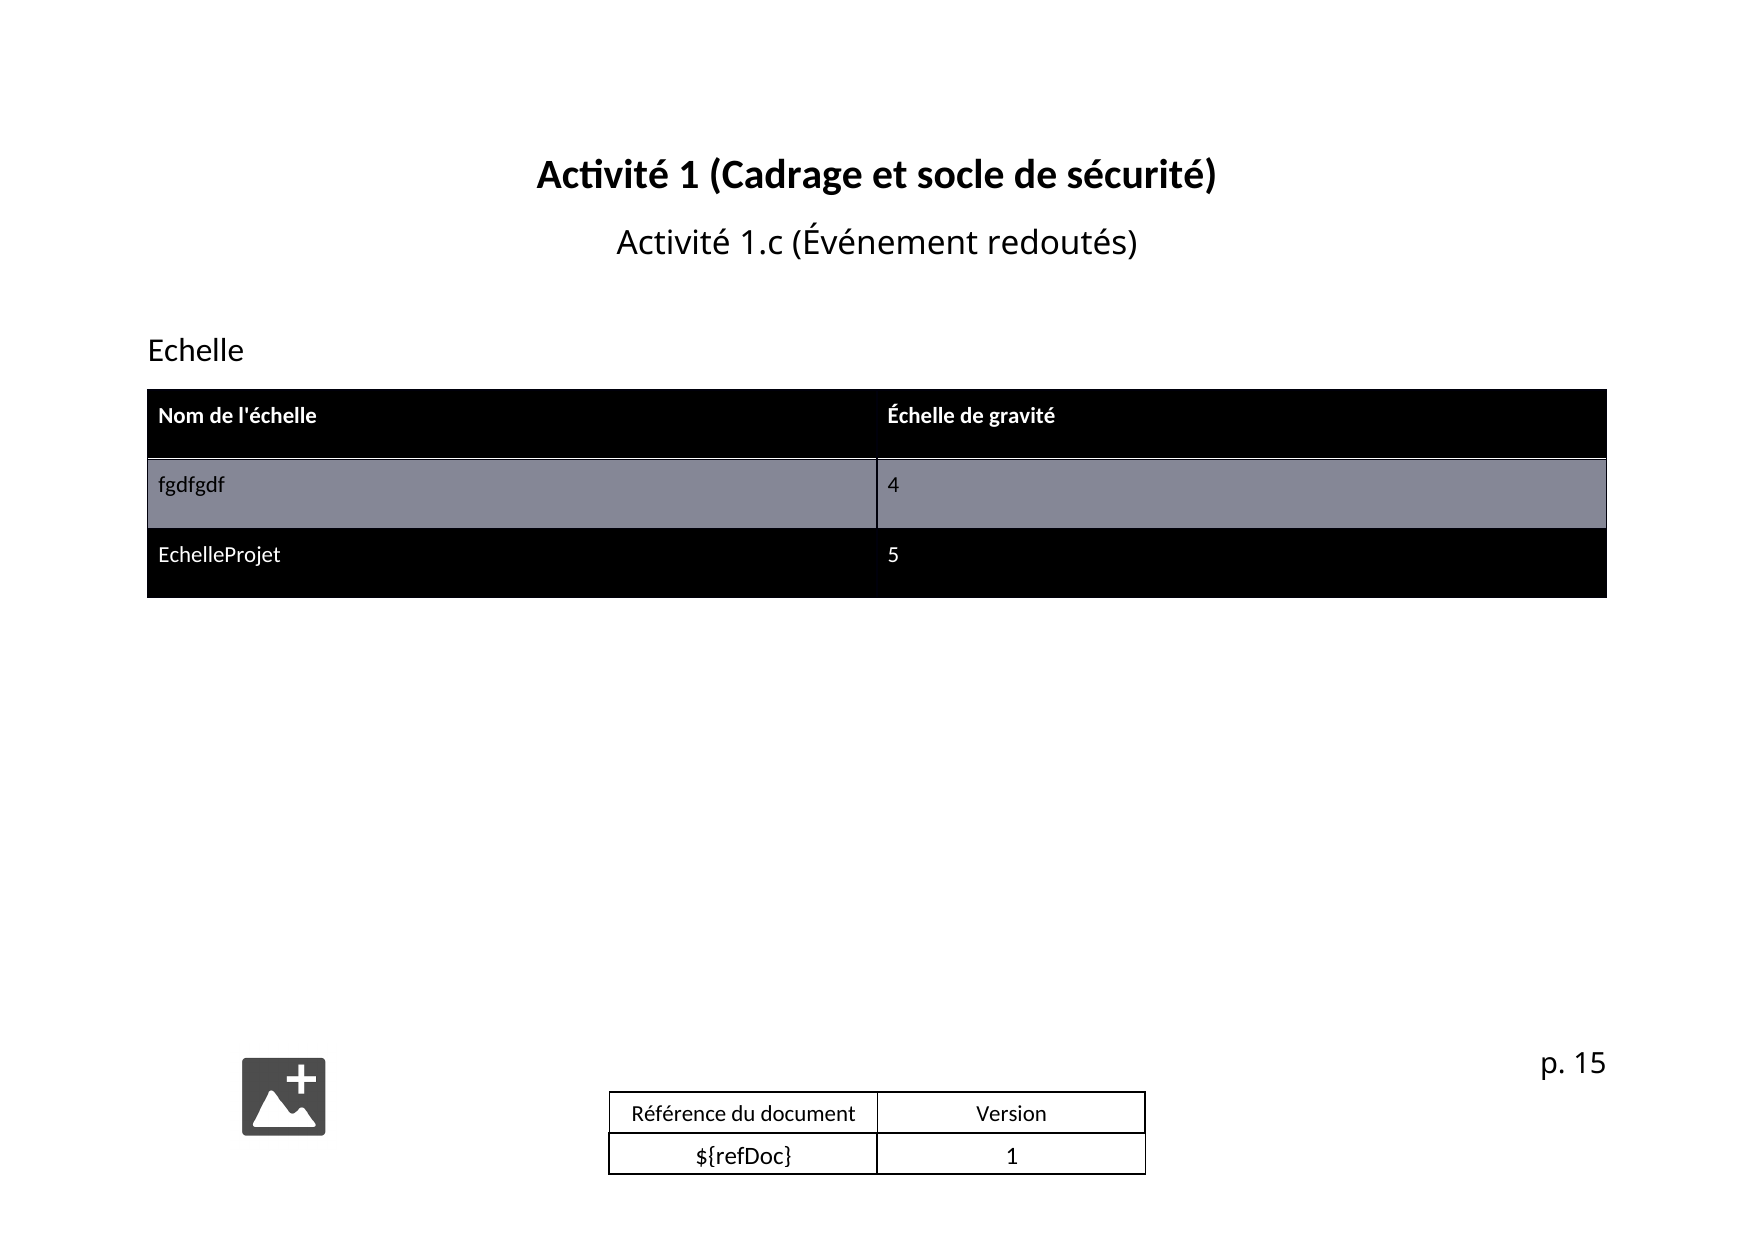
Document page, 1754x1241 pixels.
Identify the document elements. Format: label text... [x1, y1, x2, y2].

picture [230, 1043, 337, 1150]
subtitle Activité 1.c (Événement redoutés) [148, 219, 1606, 264]
table_cell fgdfgdf [148, 460, 876, 528]
table_cell 5 [878, 529, 1606, 597]
text Activité 1 (Cadrage et socle de sécurité) [148, 148, 1606, 198]
table_cell EchelleProjet [148, 529, 876, 597]
text Echelle [148, 329, 1606, 369]
table_header Nom de l'échelle [148, 391, 876, 458]
table_header Échelle de gravité [878, 391, 1606, 458]
table_cell 4 [878, 460, 1606, 528]
